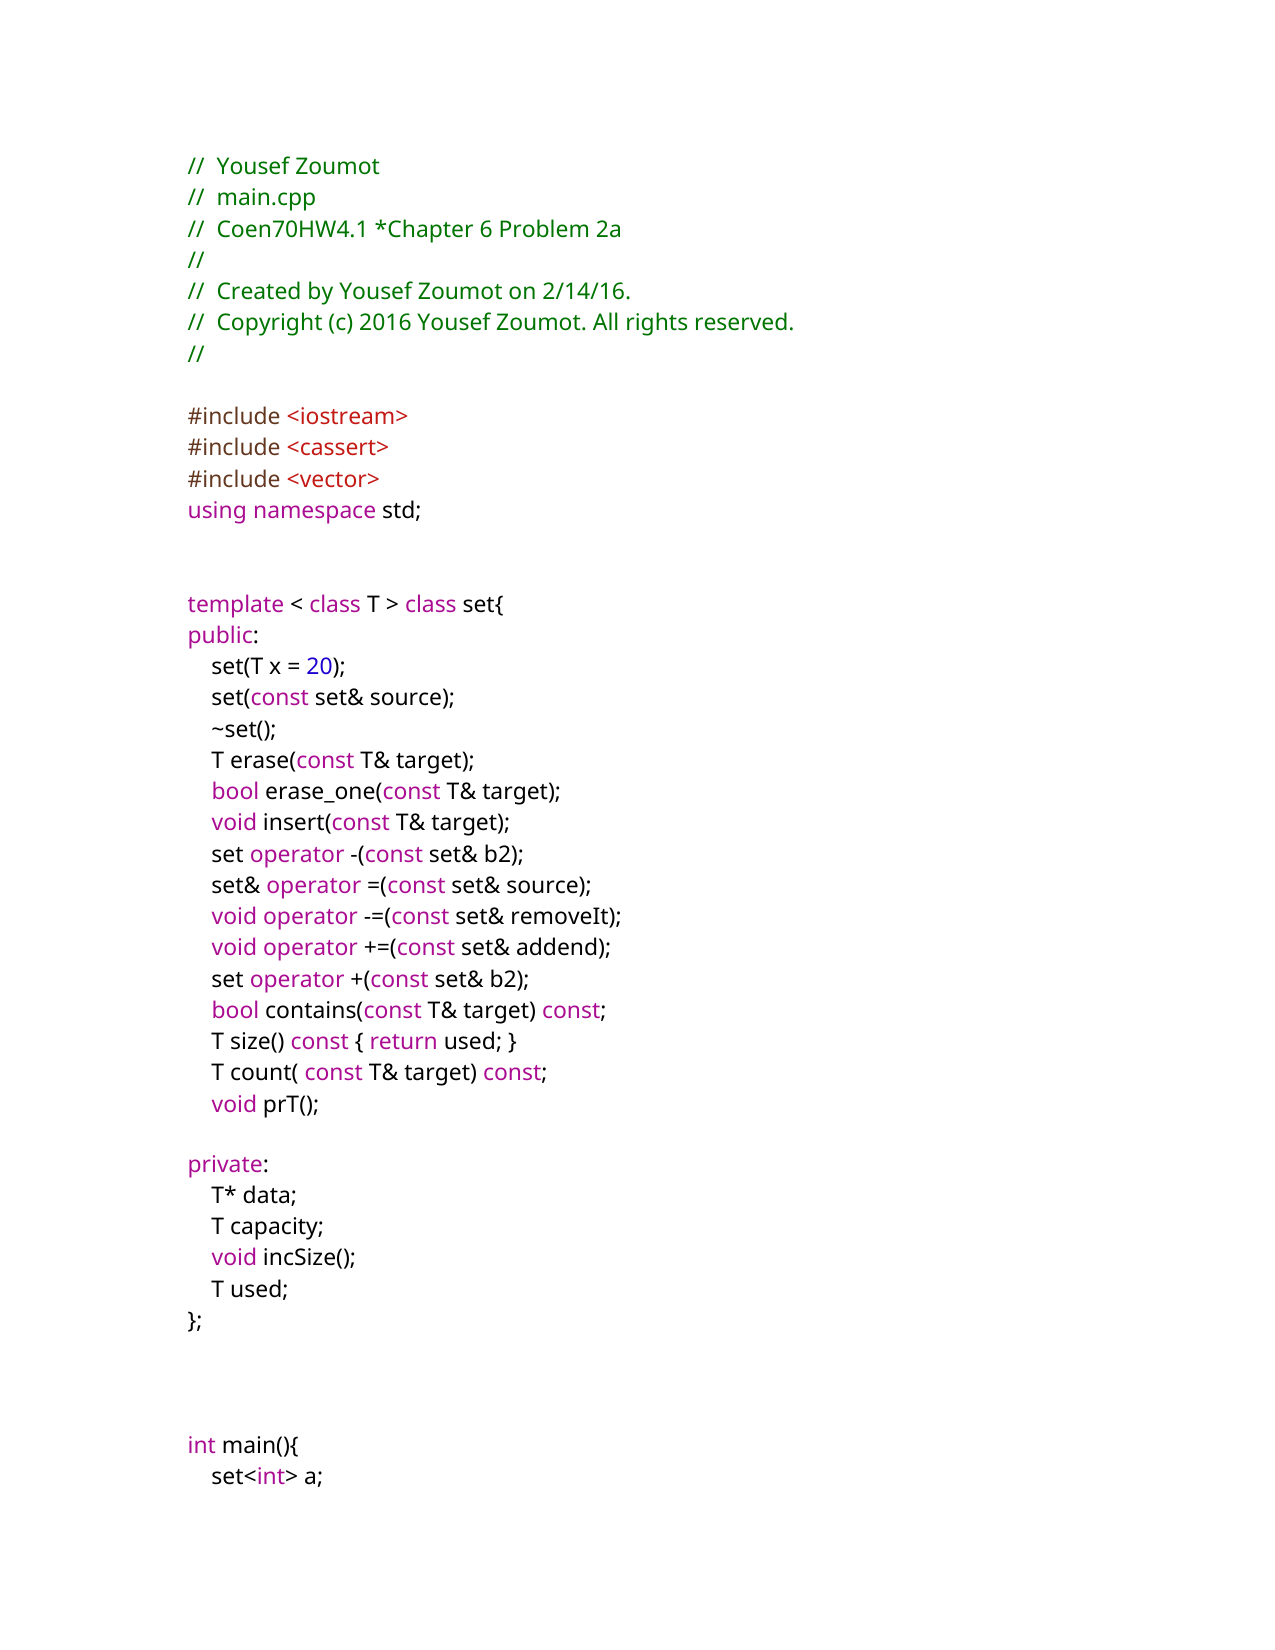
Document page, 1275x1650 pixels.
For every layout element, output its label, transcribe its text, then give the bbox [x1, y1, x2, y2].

text bool erase_one(const T& target); [187, 775, 1087, 806]
text void prT(); [187, 1087, 1087, 1119]
text set(const set& source); [187, 681, 1087, 712]
text void incSize(); [187, 1241, 1087, 1272]
text void operator +=(const set& addend); [187, 931, 1087, 962]
text using namespace std; [187, 494, 1087, 525]
text // Coen70HW4.1 *Chapter 6 Problem 2a [187, 212, 1087, 244]
text set(T x = 20); [187, 650, 1087, 681]
text set operator +(const set& b2); [187, 962, 1087, 994]
text #include <iostream> [187, 400, 1087, 431]
text // Copyright (c) 2016 Yousef Zoumot. All rights reserved. [187, 306, 1087, 337]
text T* data; [187, 1179, 1087, 1210]
text void insert(const T& target); [187, 806, 1087, 837]
text T used; [187, 1272, 1087, 1304]
text set operator -(const set& b2); [187, 837, 1087, 869]
text // main.cpp [187, 181, 1087, 212]
text T count( const T& target) const; [187, 1056, 1087, 1087]
text bool contains(const T& target) const; [187, 994, 1087, 1025]
text set<int> a; [187, 1460, 1087, 1491]
text // Created by Yousef Zoumot on 2/14/16. [187, 275, 1087, 306]
text void operator -=(const set& removeIt); [187, 900, 1087, 931]
text int main(){ [187, 1429, 1087, 1460]
text // [187, 244, 1087, 275]
text // [187, 337, 1087, 369]
text template < class T > class set{ [187, 587, 1087, 619]
text #include <cassert> [187, 431, 1087, 462]
text T capacity; [187, 1210, 1087, 1241]
text T size() const { return used; } [187, 1025, 1087, 1056]
text private: [187, 1147, 1087, 1179]
text public: [187, 619, 1087, 650]
text #include <vector> [187, 462, 1087, 494]
text ~set(); [187, 712, 1087, 744]
text }; [187, 1304, 1087, 1335]
text set& operator =(const set& source); [187, 869, 1087, 900]
text T erase(const T& target); [187, 744, 1087, 775]
text // Yousef Zoumot [187, 150, 1087, 181]
